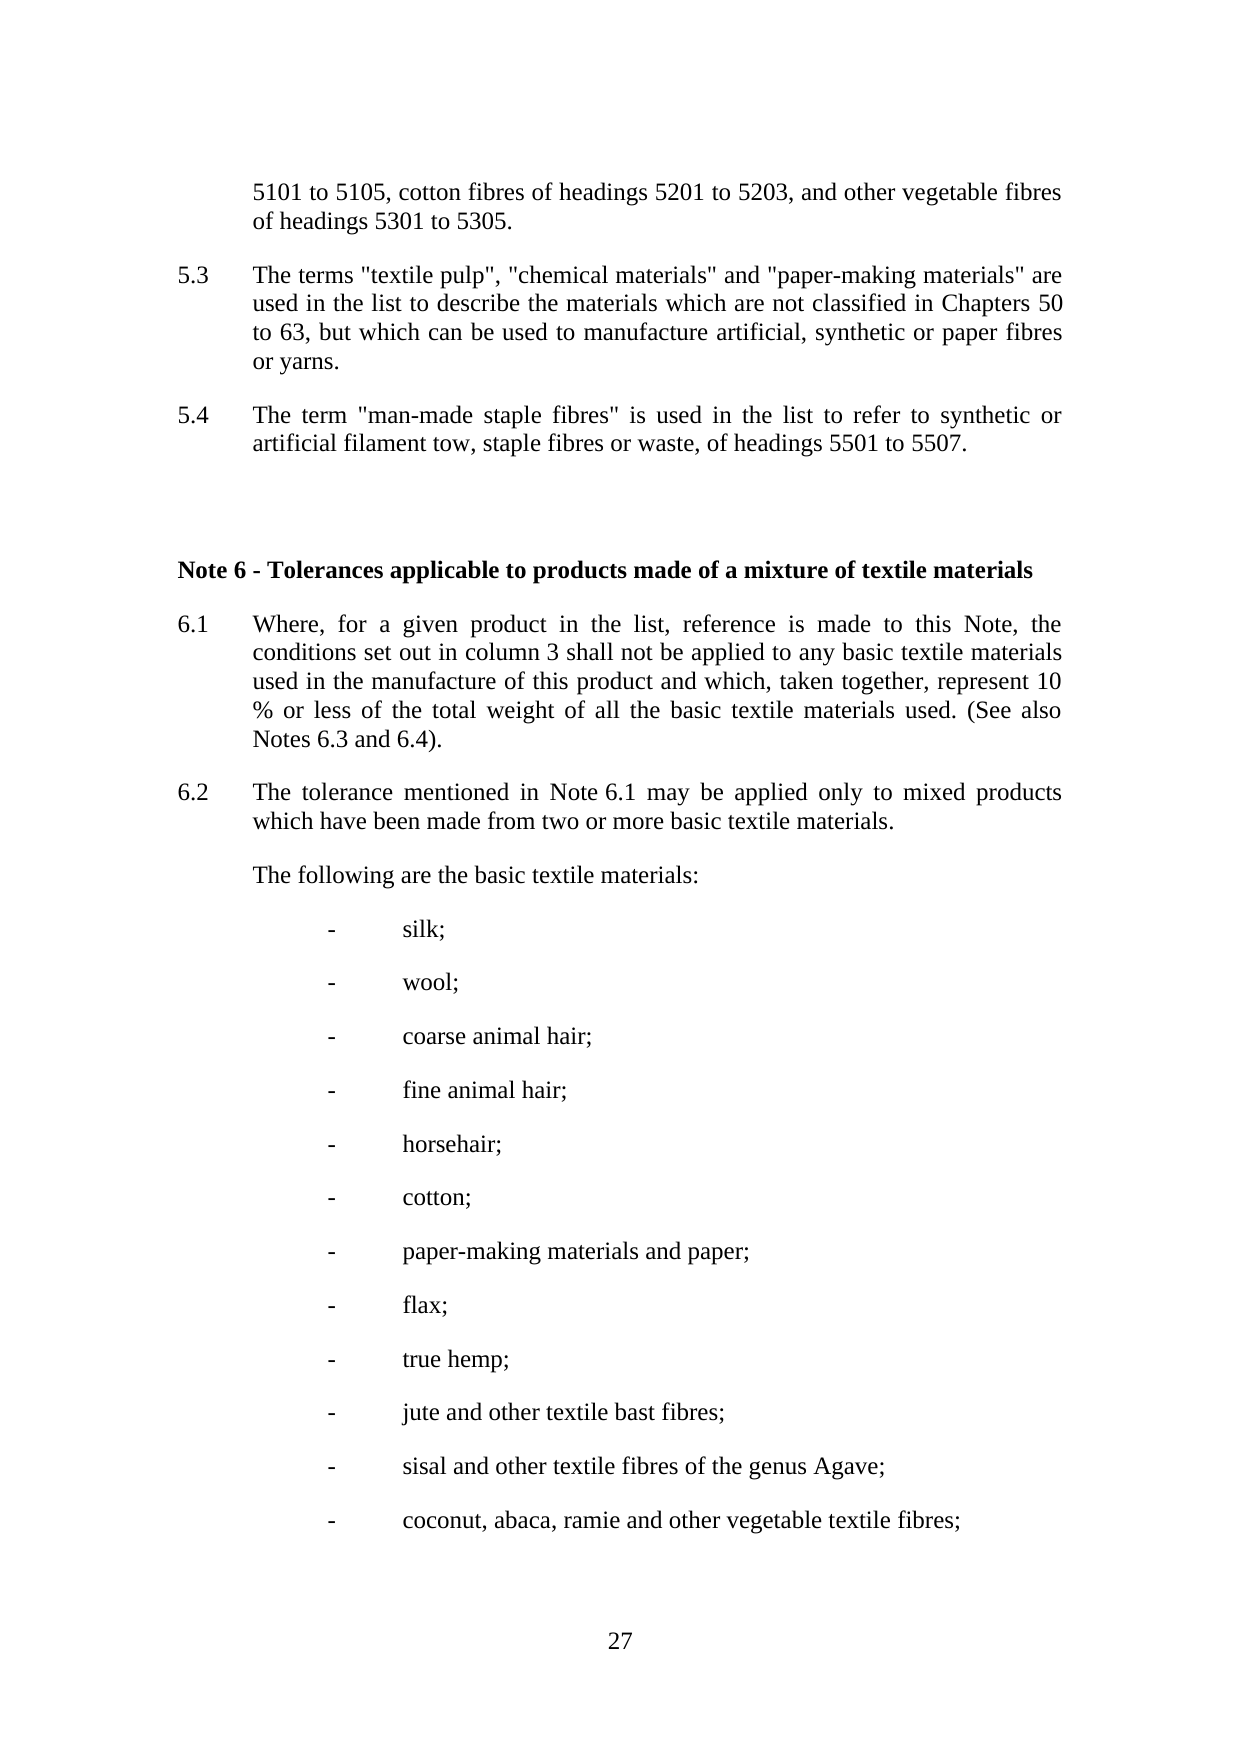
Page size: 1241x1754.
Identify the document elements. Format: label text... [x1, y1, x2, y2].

text - wool; [327, 967, 1063, 996]
text The following are the basic textile materials: [252, 860, 1063, 889]
text - flax; [327, 1290, 1063, 1319]
text 6.1 Where, for a given product in the list, reference is made to this Note, the conditions set out in column 3 shall not be applied to any basic textile materials used in the manufacture of this product and which, taken together, represent 10 % or less of the total weight of all the basic textile materials used. (See also Notes 6.3 and 6.4). [177, 609, 1063, 752]
text - horsehair; [327, 1129, 1063, 1157]
text - true hemp; [327, 1344, 1063, 1372]
text - paper-making materials and paper; [327, 1236, 1063, 1265]
text 6.2 The tolerance mentioned in Note 6.1 may be applied only to mixed products which have been made from two or more basic textile materials. [177, 777, 1063, 835]
text - silk; [327, 914, 1063, 942]
text - coarse animal hair; [327, 1021, 1063, 1050]
text - fine animal hair; [327, 1075, 1063, 1104]
text 5.3 The terms "textile pulp", "chemical materials" and "paper-making materials" are used in the list to describe the materials which are not classified in Chapters 50 to 63, but which can be used to manufacture artificial, synthetic or paper fibres or yarns. [177, 260, 1063, 375]
text - coconut, abaca, ramie and other vegetable textile fibres; [327, 1505, 1063, 1534]
text - sisal and other textile fibres of the genus Agave; [327, 1451, 1063, 1480]
subtitle Note 6 - Tolerances applicable to products made of a mixture of textile materials [177, 555, 1063, 584]
text 5.4 The term "man-made staple fibres" is used in the list to refer to synthetic or artificial filament tow, staple fibres or waste, of headings 5501 to 5507. [177, 400, 1063, 457]
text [177, 177, 1063, 235]
text - cotton; [327, 1182, 1063, 1211]
text - jute and other textile bast fibres; [327, 1397, 1063, 1426]
